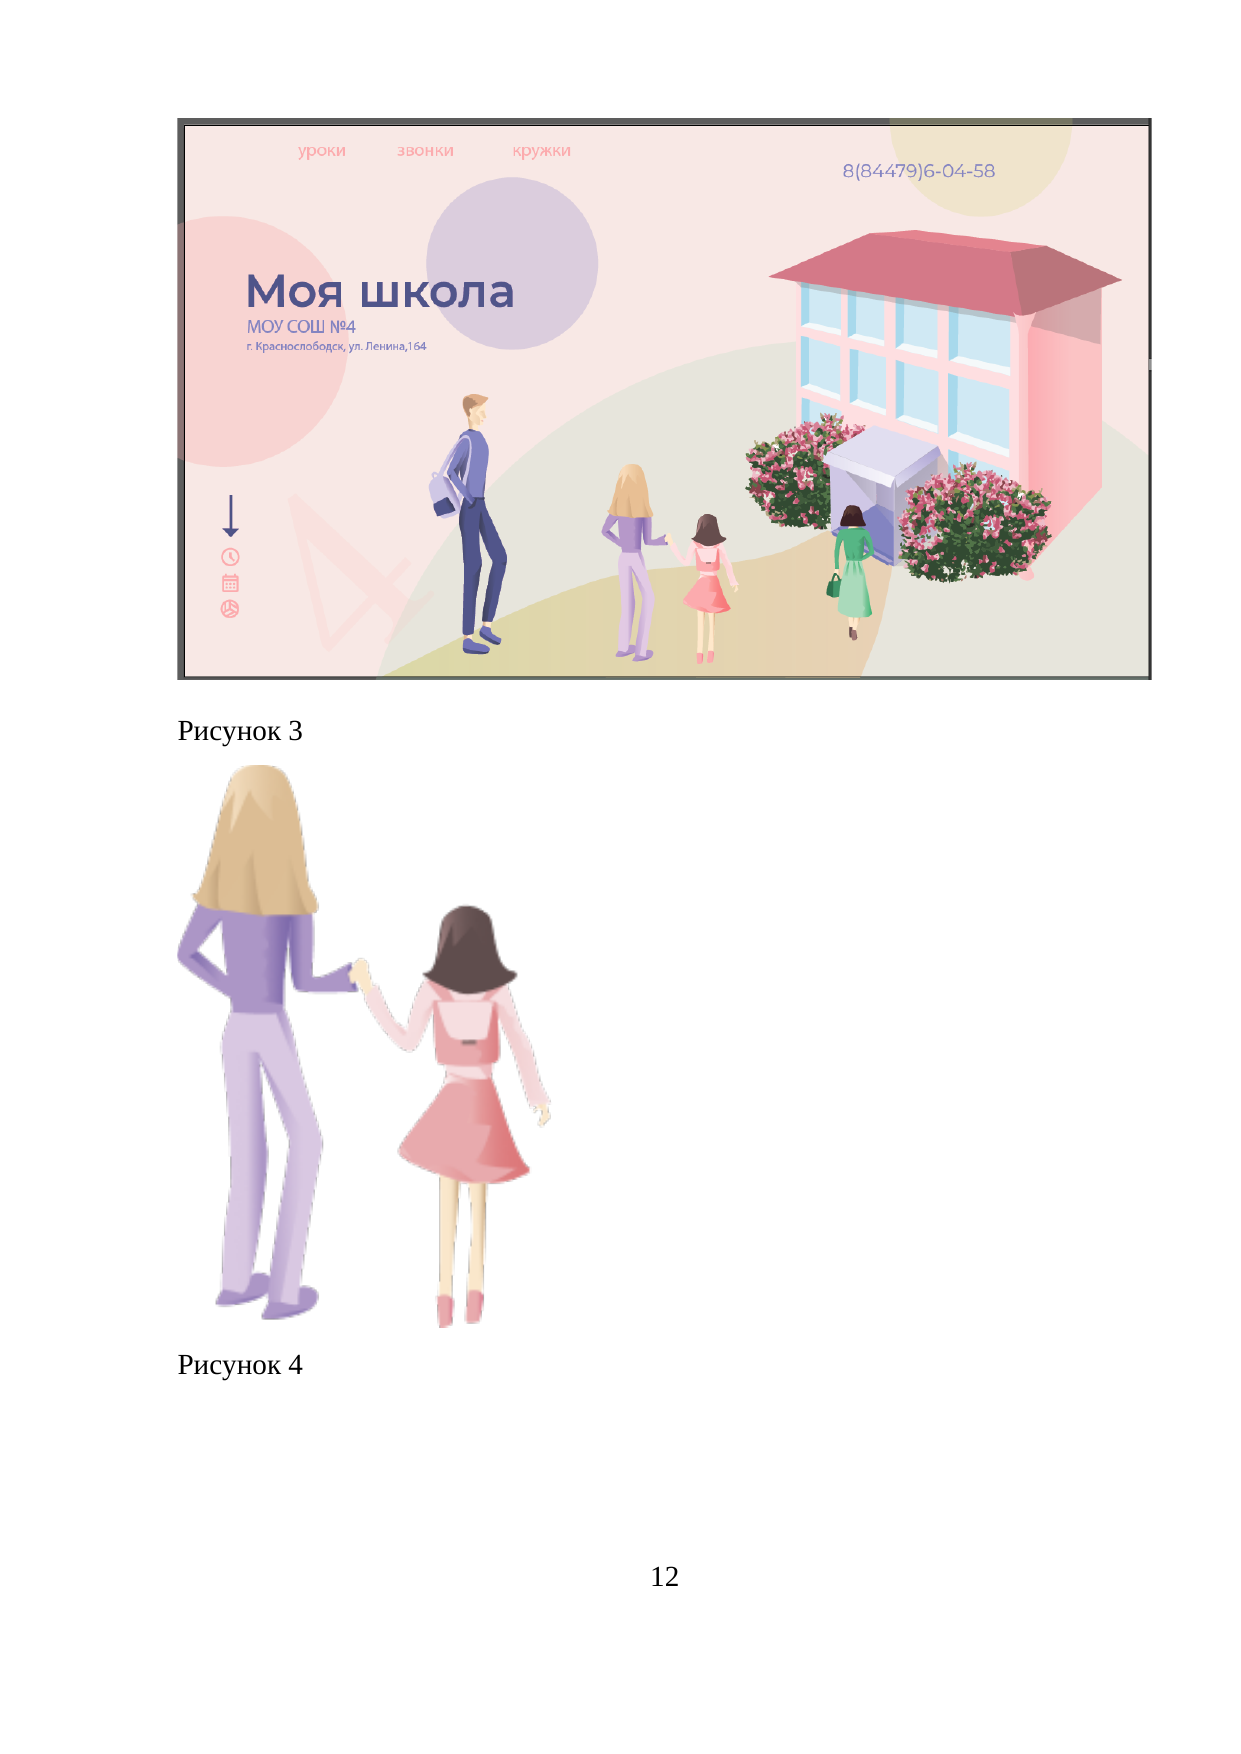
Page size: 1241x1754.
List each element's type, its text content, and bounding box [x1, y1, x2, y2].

picture [177, 118, 1152, 680]
text Рисунок 3 [177, 713, 1152, 746]
picture [177, 765, 553, 1328]
text Рисунок 4 [177, 1347, 1152, 1381]
